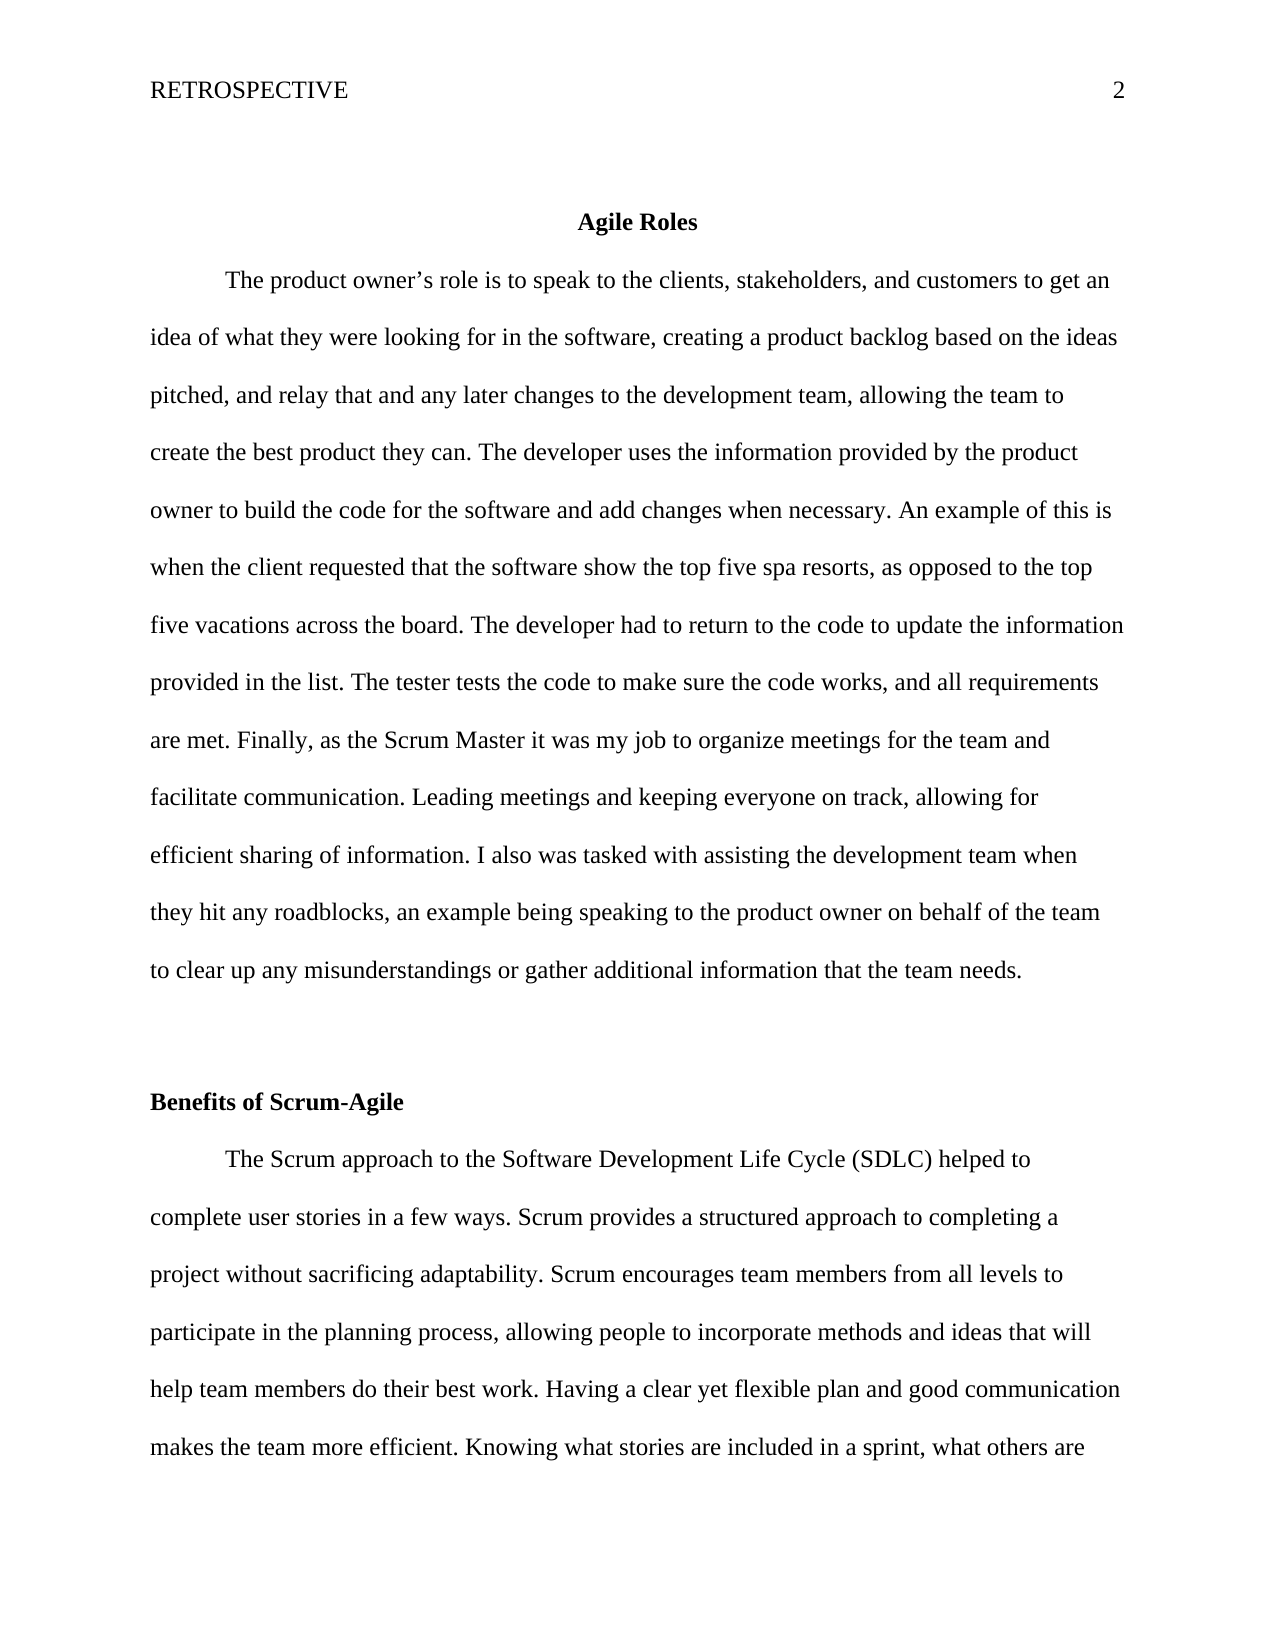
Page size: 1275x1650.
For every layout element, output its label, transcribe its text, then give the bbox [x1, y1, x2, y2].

subtitle Benefits of Scrum-Agile [150, 1087, 1125, 1115]
subtitle Agile Roles [150, 207, 1125, 236]
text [150, 1144, 1125, 1460]
text The product owner’s role is to speak to the clients, stakeholders, and customers to get an idea of what they were looking for in the software, creating a product backlog based on the ideas pitched, and relay that and any later changes to the development team, allowing the team to create the best product they can. The developer uses the information provided by the product owner to build the code for the software and add changes when necessary. An example of this is when the client requested that the software show the top five spa resorts, as opposed to the top five vacations across the board. The developer had to return to the code to update the information provided in the list. The tester tests the code to make sure the code works, and all requirements are met. Finally, as the Scrum Master it was my job to organize meetings for the team and facilitate communication. Leading meetings and keeping everyone on track, allowing for efficient sharing of information. I also was tasked with assisting the development team when they hit any roadblocks, an example being speaking to the product owner on behalf of the team to clear up any misunderstandings or gather additional information that the team needs. [150, 265, 1125, 984]
